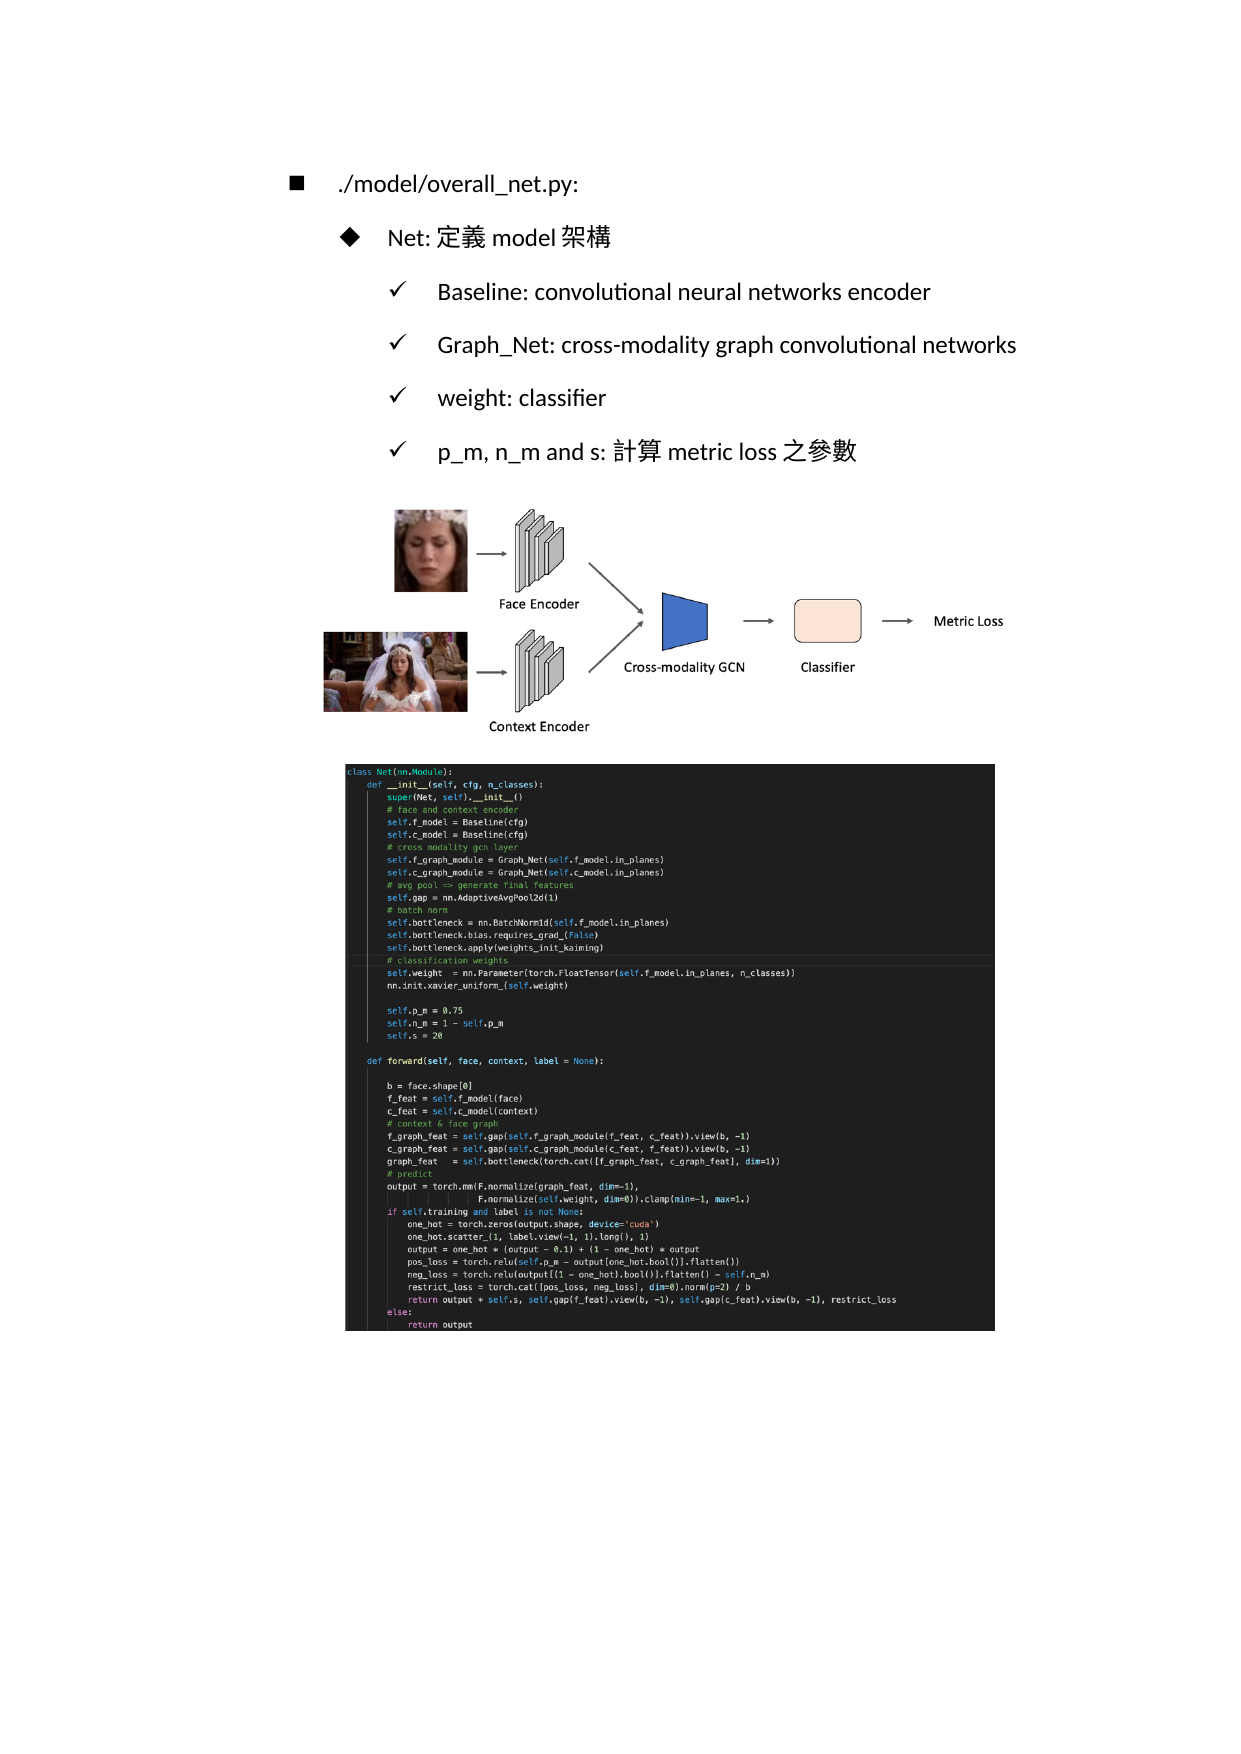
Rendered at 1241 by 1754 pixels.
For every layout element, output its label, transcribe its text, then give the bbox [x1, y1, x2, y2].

picture [345, 764, 995, 1331]
list Baseline: convolutional neural networks encoder [387, 273, 1053, 310]
list Net: 定義model架構 [337, 217, 1053, 255]
list p_m, n_m and s: 計算metric loss之參數 [387, 431, 1053, 468]
list Graph_Net: cross-modality graph convolutional networks [387, 326, 1053, 363]
picture [315, 486, 1025, 747]
list ./model/overall_net.py: [287, 164, 1053, 202]
list weight: classifier [387, 378, 1053, 416]
